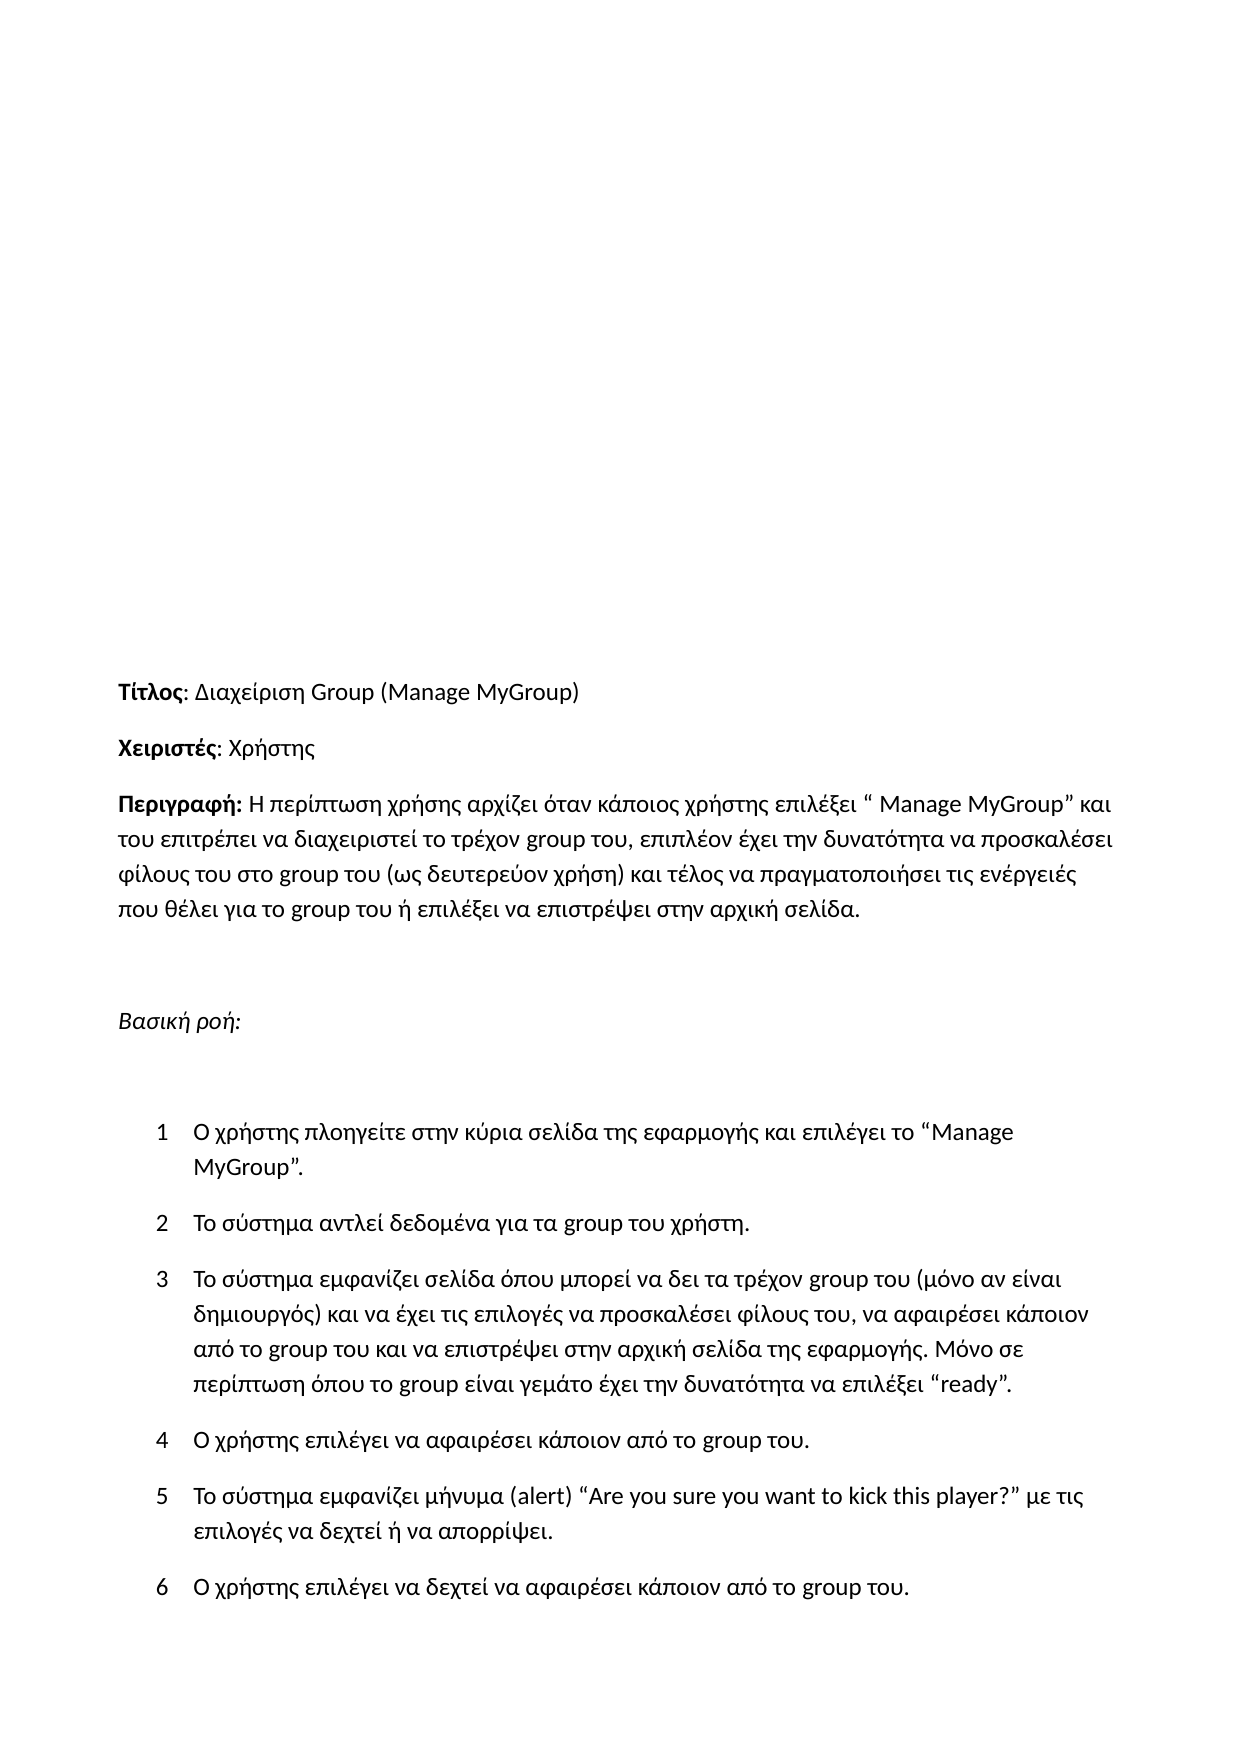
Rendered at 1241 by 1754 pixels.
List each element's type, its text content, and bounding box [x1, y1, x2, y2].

list Ο χρήστης επιλέγει να αφαιρέσει κάποιον από το group του. [156, 1424, 1122, 1454]
list Το σύστημα αντλεί δεδομένα για τα group του χρήστη. [156, 1207, 1122, 1238]
list Ο χρήστης πλοηγείτε στην κύρια σελίδα της εφαρμογής και επιλέγει το “Manage MyGroup”. [156, 1116, 1122, 1182]
text Χειριστές: Χρήστης [118, 732, 1122, 763]
list Ο χρήστης επιλέγει να δεχτεί να αφαιρέσει κάποιον από το group του. [156, 1571, 1122, 1601]
list Το σύστημα εμφανίζει μήνυμα (alert) “Are you sure you want to kick this player?” με τις επιλογές να δεχτεί ή να απορρίψει. [156, 1480, 1122, 1545]
list Το σύστημα εμφανίζει σελίδα όπου μπορεί να δει τα τρέχον group του (μόνο αν είναι δημιουργός) και να έχει τις επιλογές να προσκαλέσει φίλους του, να αφαιρέσει κάποιον από το group του και να επιστρέψει στην αρχική σελίδα της εφαρμογής. Μόνο σε περίπτωση όπου το group είναι γεμάτο έχει την δυνατότητα να επιλέξει “ready”. [156, 1263, 1122, 1399]
text Βασική ροή: [118, 1005, 1122, 1035]
text Τίτλος: Διαχείριση Group (Manage MyGroup) [118, 676, 1122, 707]
text Περιγραφή: Η περίπτωση χρήσης αρχίζει όταν κάποιος χρήστης επιλέξει “ Manage MyGroup” και του επιτρέπει να διαχειριστεί το τρέχον group του, επιπλέον έχει την δυνατότητα να προσκαλέσει φίλους του στο group του (ως δευτερεύον χρήση) και τέλος να πραγματοποιήσει τις ενέργειές που θέλει για το group του ή επιλέξει να επιστρέψει στην αρχική σελίδα. [118, 788, 1122, 924]
